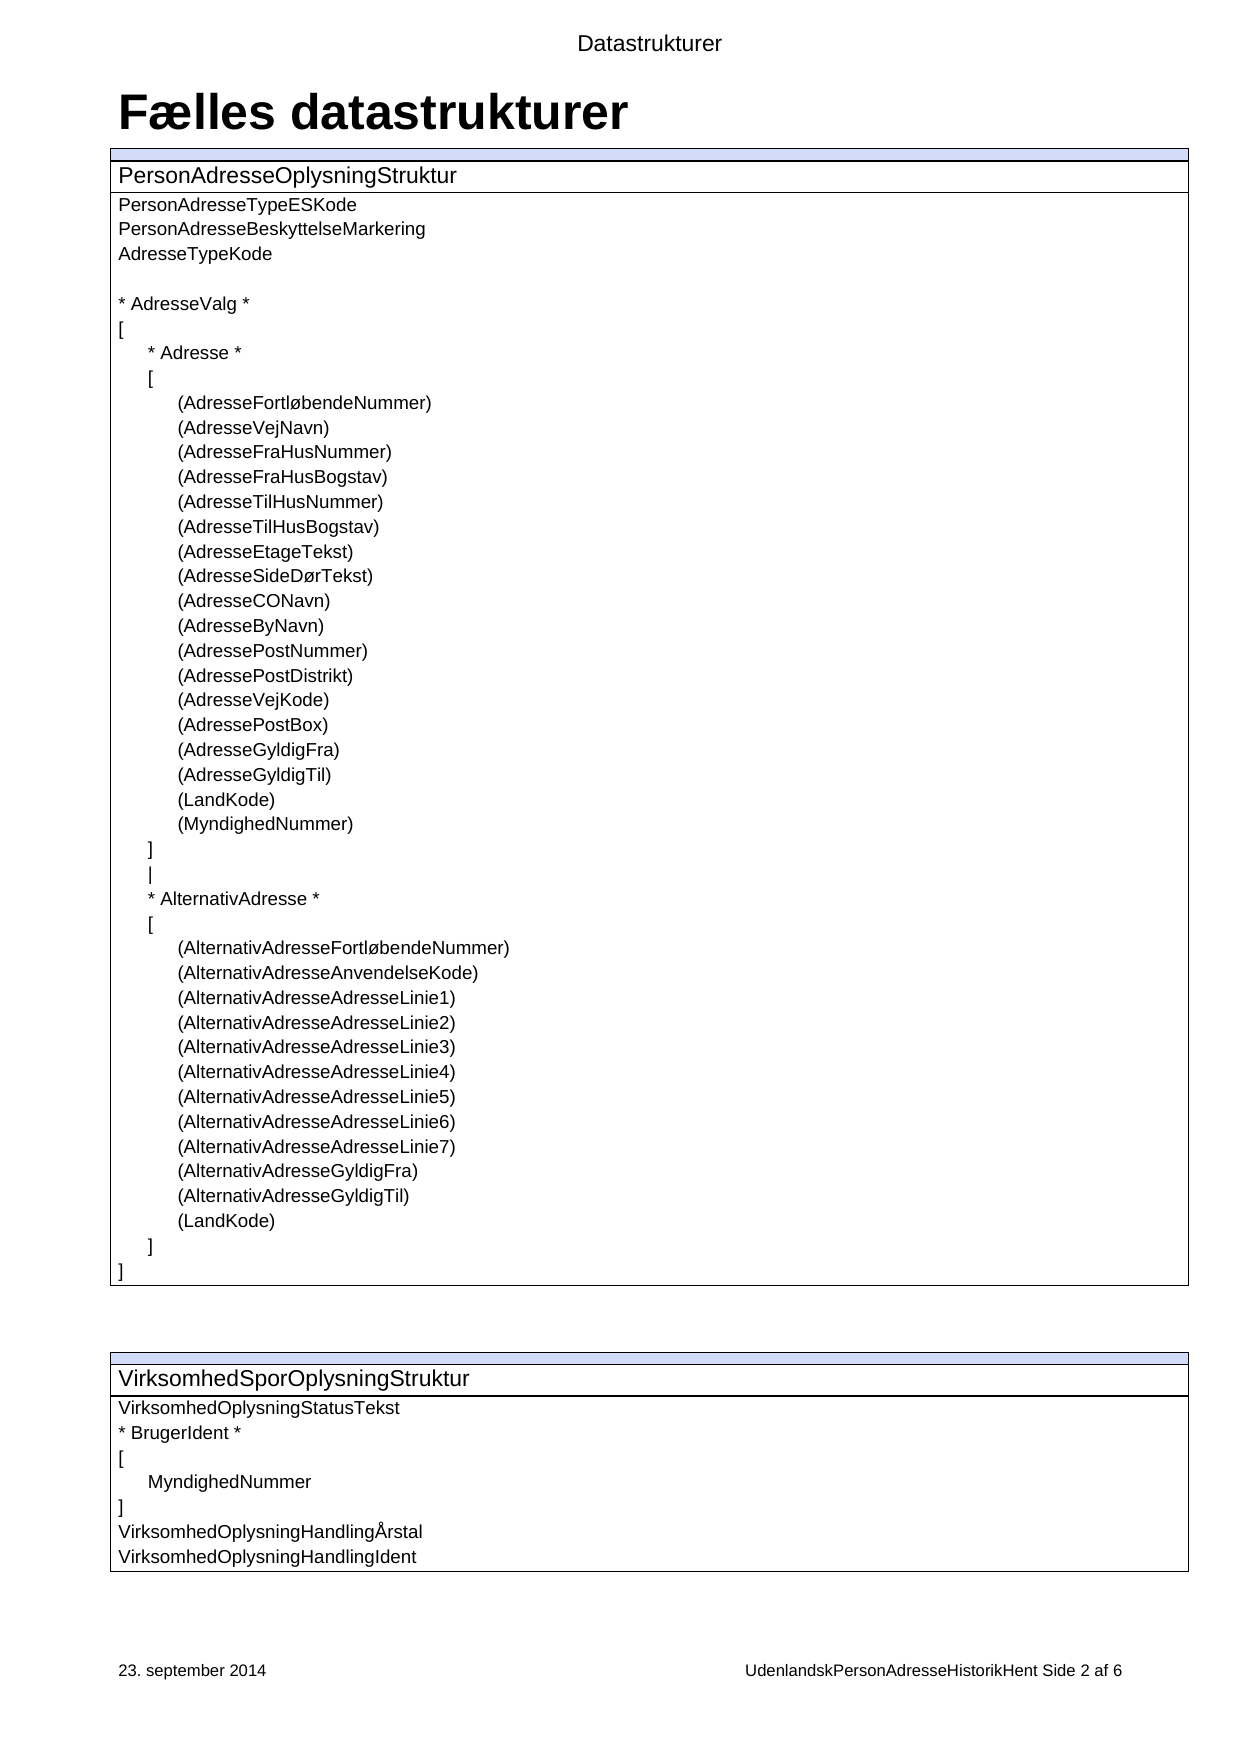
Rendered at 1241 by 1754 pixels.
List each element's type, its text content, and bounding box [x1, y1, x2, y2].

table_cell PersonAdresseOplysningStruktur [111, 162, 1188, 192]
table_cell VirksomhedSporOplysningStruktur [111, 1365, 1188, 1395]
table_cell VirksomhedOplysningStatusTekst * BrugerIdent * [ MyndighedNummer ] VirksomhedOplysningHandlingÅrstal VirksomhedOplysningHandlingIdent [111, 1397, 1188, 1571]
table_cell PersonAdresseTypeESKode PersonAdresseBeskyttelseMarkering AdresseTypeKode * AdresseValg * [ * Adresse * [ (AdresseFortløbendeNummer) (AdresseVejNavn) (AdresseFraHusNummer) (AdresseFraHusBogstav) (AdresseTilHusNummer) (AdresseTilHusBogstav) (AdresseEtageTekst) (AdresseSideDørTekst) (AdresseCONavn) (AdresseByNavn) (AdressePostNummer) (AdressePostDistrikt) (AdresseVejKode) (AdressePostBox) (AdresseGyldigFra) (AdresseGyldigTil) (LandKode) (MyndighedNummer) ] | * AlternativAdresse * [ (AlternativAdresseFortløbendeNummer) (AlternativAdresseAnvendelseKode) (AlternativAdresseAdresseLinie1) (AlternativAdresseAdresseLinie2) (AlternativAdresseAdresseLinie3) (AlternativAdresseAdresseLinie4) (AlternativAdresseAdresseLinie5) (AlternativAdresseAdresseLinie6) (AlternativAdresseAdresseLinie7) (AlternativAdresseGyldigFra) (AlternativAdresseGyldigTil) (LandKode) ] ] [111, 193, 1188, 1285]
table_header [111, 149, 1188, 160]
text Fælles datastrukturer [118, 82, 1181, 140]
table_header [111, 1353, 1188, 1364]
